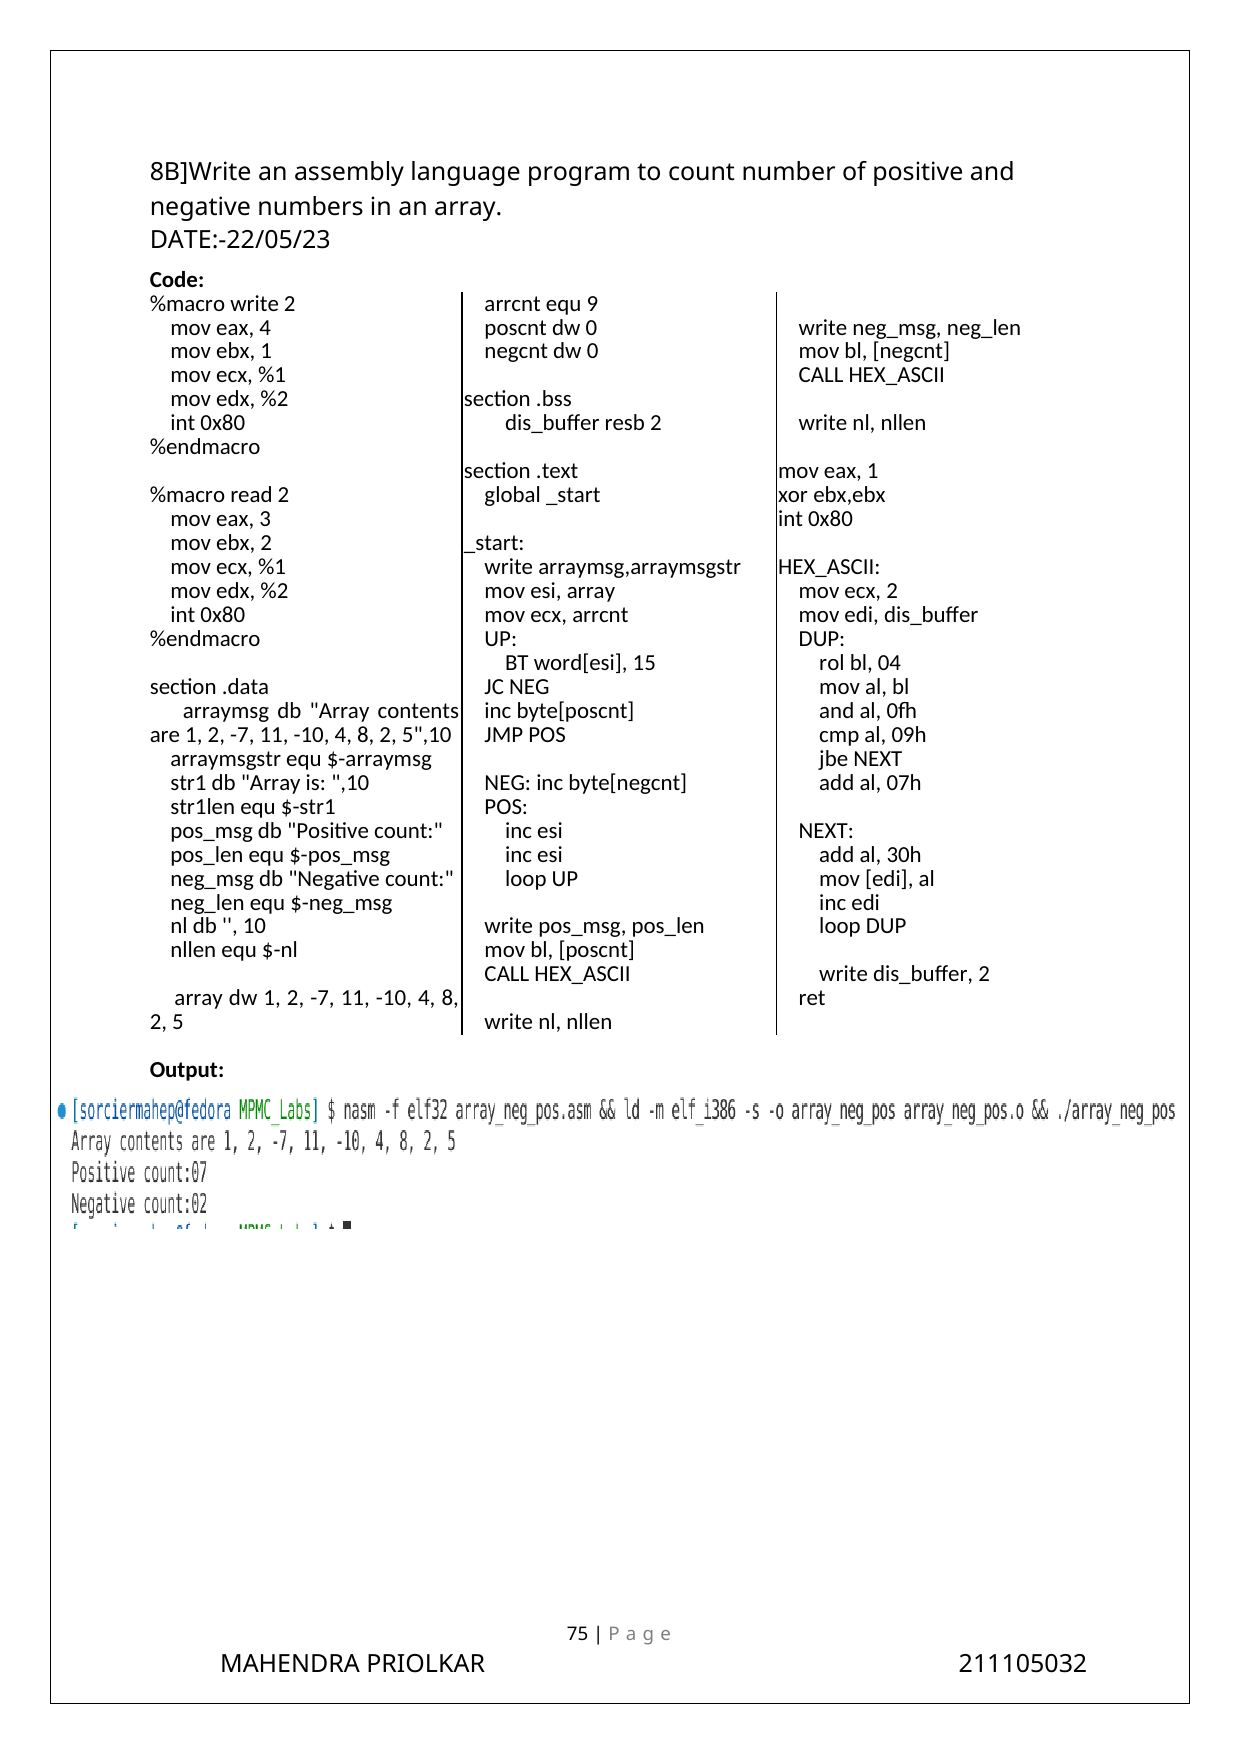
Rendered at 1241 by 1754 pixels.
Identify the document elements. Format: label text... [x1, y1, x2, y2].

text mov ecx, 2 [778, 579, 1088, 603]
text section .text [464, 459, 774, 483]
text %endmacro [149, 436, 459, 459]
text nllen equ $-nl [149, 939, 459, 963]
text JMP POS [464, 723, 774, 747]
text section .data [149, 675, 459, 699]
text write arraymsg,arraymsgstr [464, 555, 774, 579]
text mov eax, 4 [149, 316, 459, 340]
text %macro write 2 [149, 292, 459, 316]
text NEXT: [778, 819, 1088, 843]
text add al, 07h [778, 771, 1088, 795]
text pos_len equ $-pos_msg [149, 843, 459, 867]
text POS: [464, 795, 774, 819]
text poscnt dw 0 [464, 316, 774, 340]
text negcnt dw 0 [464, 340, 774, 364]
text global _start [464, 483, 774, 507]
text CALL HEX_ASCII [778, 364, 1088, 388]
text write nl, nllen [778, 412, 1088, 436]
text section .bss [464, 388, 774, 412]
text mov bl, [poscnt] [464, 939, 774, 963]
text Code: [149, 268, 1088, 292]
text mov ecx, %1 [149, 364, 459, 388]
text and al, 0fh [778, 699, 1088, 723]
text write neg_msg, neg_len [778, 316, 1088, 340]
text jbe NEXT [778, 747, 1088, 771]
text mov [edi], al [778, 867, 1088, 891]
text nl db '', 10 [149, 915, 459, 939]
text inc byte[poscnt] [464, 699, 774, 723]
text write nl, nllen [464, 1011, 774, 1034]
text mov edx, %2 [149, 579, 459, 603]
text inc edi [778, 891, 1088, 915]
text mov eax, 1 [778, 459, 1088, 483]
text _start: [464, 531, 774, 555]
text mov al, bl [778, 675, 1088, 699]
text loop UP [464, 867, 774, 891]
text DUP: [778, 627, 1088, 651]
text inc esi [464, 819, 774, 843]
text neg_msg db "Negative count:" [149, 867, 459, 891]
text int 0x80 [149, 412, 459, 436]
text ret [778, 987, 1088, 1011]
text array dw 1, 2, -7, 11, -10, 4, 8, 2, 5 [149, 987, 459, 1034]
text JC NEG [464, 675, 774, 699]
text pos_msg db "Positive count:" [149, 819, 459, 843]
text mov bl, [negcnt] [778, 340, 1088, 364]
text cmp al, 09h [778, 723, 1088, 747]
text arraymsg db "Array contents are 1, 2, -7, 11, -10, 4, 8, 2, 5",10 [149, 699, 459, 747]
text Output: [149, 1058, 1088, 1082]
text loop DUP [778, 915, 1088, 939]
text CALL HEX_ASCII [464, 963, 774, 987]
text arraymsgstr equ $-arraymsg [149, 747, 459, 771]
text str1len equ $-str1 [149, 795, 459, 819]
text xor ebx,ebx [778, 483, 1088, 507]
text int 0x80 [778, 507, 1088, 531]
text str1 db "Array is: ",10 [149, 771, 459, 795]
text neg_len equ $-neg_msg [149, 891, 459, 915]
text mov ebx, 1 [149, 340, 459, 364]
text %endmacro [149, 627, 459, 651]
text inc esi [464, 843, 774, 867]
text BT word[esi], 15 [464, 651, 774, 675]
text mov ecx, arrcnt [464, 603, 774, 627]
text mov edx, %2 [149, 388, 459, 412]
text %macro read 2 [149, 483, 459, 507]
text add al, 30h [778, 843, 1088, 867]
text mov ebx, 2 [149, 531, 459, 555]
text mov edi, dis_buffer [778, 603, 1088, 627]
text rol bl, 04 [778, 651, 1088, 675]
text mov eax, 3 [149, 507, 459, 531]
text dis_buffer resb 2 [464, 412, 774, 436]
text arrcnt equ 9 [464, 292, 774, 316]
text mov esi, array [464, 579, 774, 603]
text NEG: inc byte[negcnt] [464, 771, 774, 795]
text write pos_msg, pos_len [464, 915, 774, 939]
text UP: [464, 627, 774, 651]
picture [57, 1082, 1180, 1229]
text mov ecx, %1 [149, 555, 459, 579]
text HEX_ASCII: [778, 555, 1088, 579]
text int 0x80 [149, 603, 459, 627]
text write dis_buffer, 2 [778, 963, 1088, 987]
